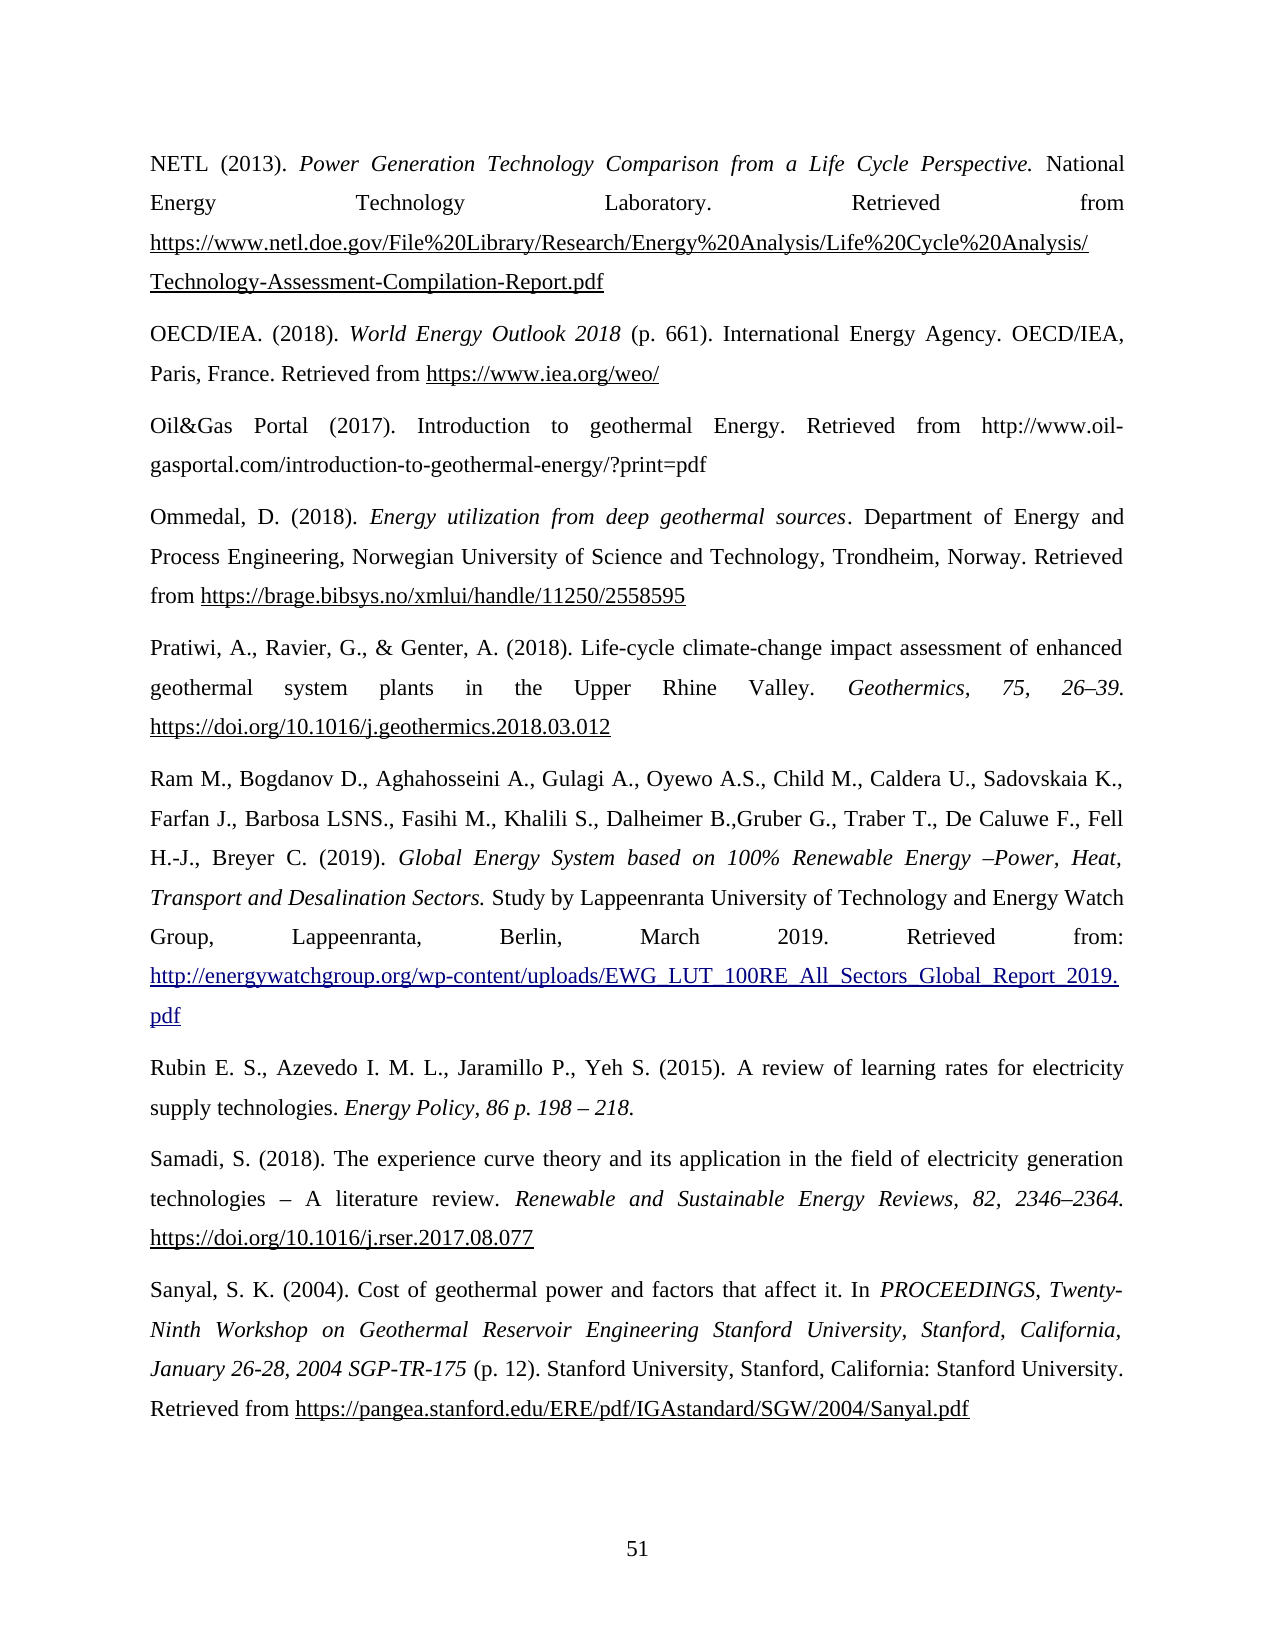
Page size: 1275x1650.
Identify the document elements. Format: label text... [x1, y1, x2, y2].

text NETL (2013). Power Generation Technology Comparison from a Life Cycle Perspective. National Energy Technology Laboratory. Retrieved from https://www.netl.doe.gov/File%20Library/Research/Energy%20Analysis/Life%20Cycle%20Analysis/Technology-Assessment-Compilation-Report.pdf [150, 150, 1125, 295]
text Ram M., Bogdanov D., Aghahosseini A., Gulagi A., Oyewo A.S., Child M., Caldera U., Sadovskaia K., Farfan J., Barbosa LSNS., Fasihi M., Khalili S., Dalheimer B.,Gruber G., Traber T., De Caluwe F., Fell H.-J., Breyer C. (2019). Global Energy System based on 100% Renewable Energy –Power, Heat, Transport and Desalination Sectors. Study by Lappeenranta University of Technology and Energy Watch Group, Lappeenranta, Berlin, March 2019. Retrieved from: http://energywatchgroup.org/wp-content/uploads/EWG_LUT_100RE_All_Sectors_Global_Report_2019.pdf [150, 765, 1125, 1028]
text Sanyal, S. K. (2004). Cost of geothermal power and factors that affect it. In PROCEEDINGS, Twenty-Ninth Workshop on Geothermal Reservoir Engineering Stanford University, Stanford, California, January 26-28, 2004 SGP-TR-175 (p. 12). Stanford University, Stanford, California: Stanford University. Retrieved from https://pangea.stanford.edu/ERE/pdf/IGAstandard/SGW/2004/Sanyal.pdf [150, 1276, 1125, 1421]
text OECD/IEA. (2018). World Energy Outlook 2018 (p. 661). International Energy Agency. OECD/IEA, Paris, France. Retrieved from https://www.iea.org/weo/ [150, 320, 1125, 386]
text Rubin E. S., Azevedo I. M. L., Jaramillo P., Yeh S. (2015). A review of learning rates for electricity supply technologies. Energy Policy, 86 p. 198 – 218. [150, 1054, 1125, 1120]
text Pratiwi, A., Ravier, G., & Genter, A. (2018). Life-cycle climate-change impact assessment of enhanced geothermal system plants in the Upper Rhine Valley. Geothermics, 75, 26–39. https://doi.org/10.1016/j.geothermics.2018.03.012 [150, 634, 1125, 739]
text Oil&Gas Portal (2017). Introduction to geothermal Energy. Retrieved from http://www.oil-gasportal.com/introduction-to-geothermal-energy/?print=pdf [150, 412, 1125, 478]
text Ommedal, D. (2018). Energy utilization from deep geothermal sources. Department of Energy and Process Engineering, Norwegian University of Science and Technology, Trondheim, Norway. Retrieved from https://brage.bibsys.no/xmlui/handle/11250/2558595 [150, 503, 1125, 609]
text Samadi, S. (2018). The experience curve theory and its application in the field of electricity generation technologies – A literature review. Renewable and Sustainable Energy Reviews, 82, 2346–2364. https://doi.org/10.1016/j.rser.2017.08.077 [150, 1146, 1125, 1251]
